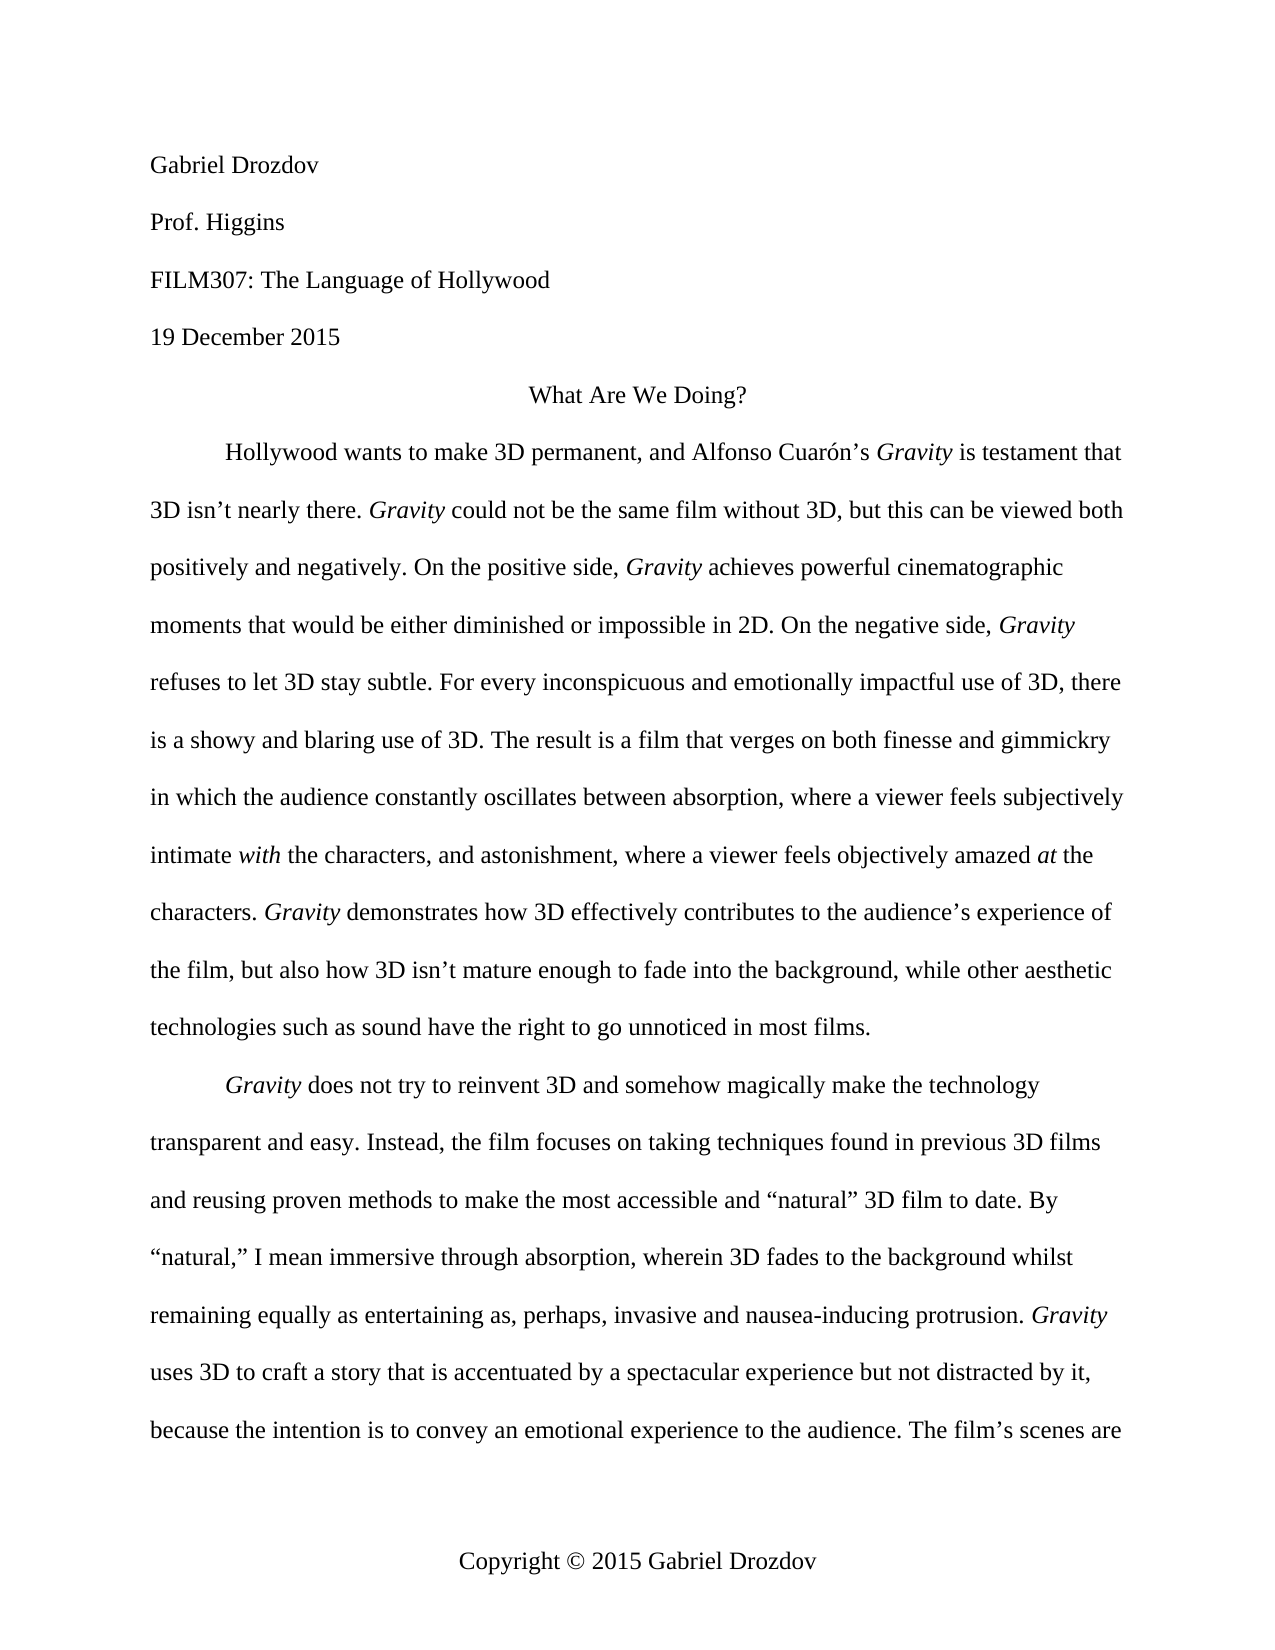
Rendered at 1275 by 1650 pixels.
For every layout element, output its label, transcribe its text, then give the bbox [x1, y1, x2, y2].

text What Are We Doing? [150, 380, 1125, 409]
text Hollywood wants to make 3D permanent, and Alfonso Cuarón’s Gravity is testament that 3D isn’t nearly there. Gravity could not be the same film without 3D, but this can be viewed both positively and negatively. On the positive side, Gravity achieves powerful cinematographic moments that would be either diminished or impossible in 2D. On the negative side, Gravity refuses to let 3D stay subtle. For every inconspicuous and emotionally impactful use of 3D, there is a showy and blaring use of 3D. The result is a film that verges on both finesse and gimmickry in which the audience constantly oscillates between absorption, where a viewer feels subjectively intimate with the characters, and astonishment, where a viewer feels objectively amazed at the characters. Gravity demonstrates how 3D effectively contributes to the audience’s experience of the film, but also how 3D isn’t mature enough to fade into the background, while other aesthetic technologies such as sound have the right to go unnoticed in most films. [150, 437, 1125, 1041]
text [150, 1070, 1125, 1444]
text 19 December 2015 [150, 322, 1125, 351]
text FILM307: The Language of Hollywood [150, 265, 1125, 294]
text Gabriel Drozdov [150, 150, 1125, 179]
text Prof. Higgins [150, 207, 1125, 236]
